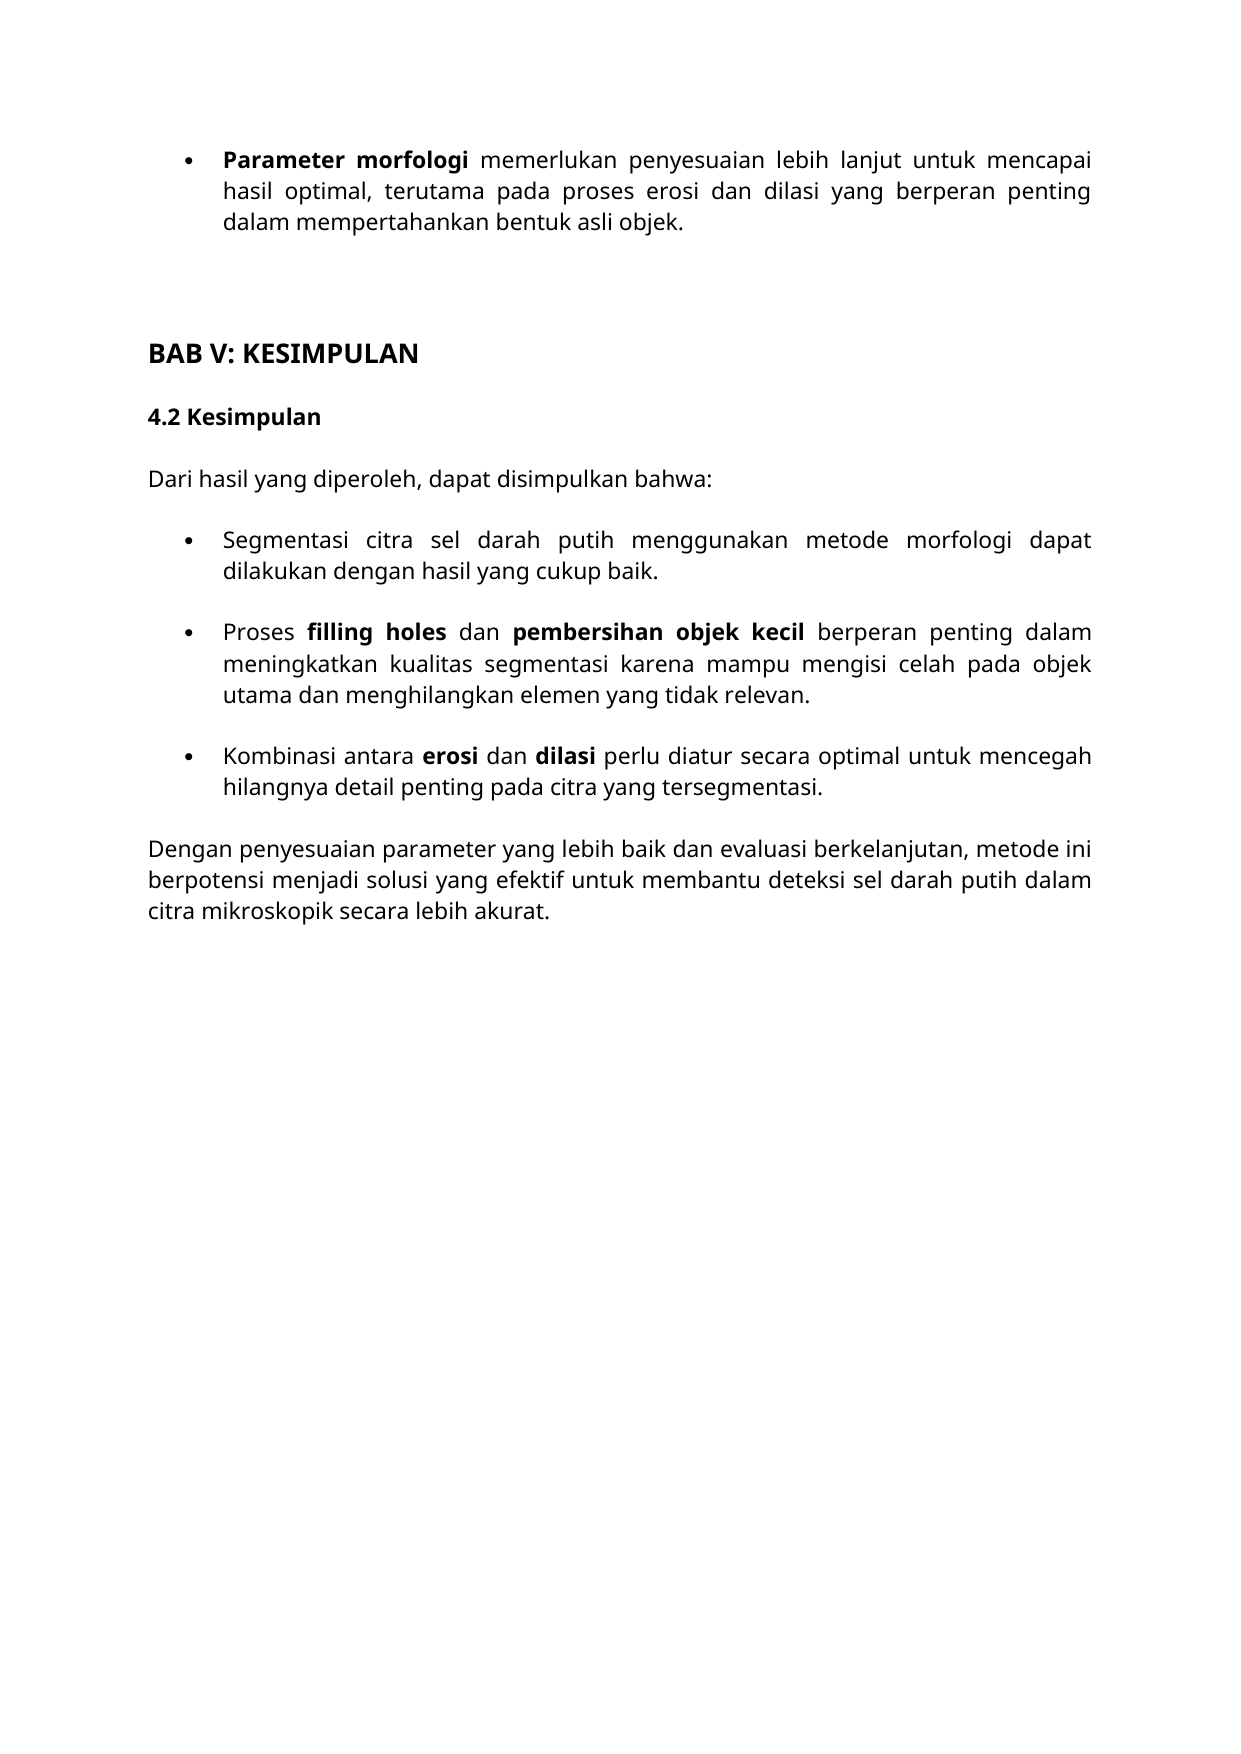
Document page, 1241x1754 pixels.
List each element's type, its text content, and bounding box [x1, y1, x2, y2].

text Dengan penyesuaian parameter yang lebih baik dan evaluasi berkelanjutan, metode ini berpotensi menjadi solusi yang efektif untuk membantu deteksi sel darah putih dalam citra mikroskopik secara lebih akurat. [148, 832, 1093, 926]
text 4.2 Kesimpulan [148, 401, 1093, 432]
list Proses filling holes dan pembersihan objek kecil berperan penting dalam meningkatkan kualitas segmentasi karena mampu mengisi celah pada objek utama dan menghilangkan elemen yang tidak relevan. [185, 616, 1093, 710]
text BAB V: KESIMPULAN [148, 334, 1093, 371]
text Dari hasil yang diperoleh, dapat disimpulkan bahwa: [148, 462, 1093, 494]
list Segmentasi citra sel darah putih menggunakan metode morfologi dapat dilakukan dengan hasil yang cukup baik. [185, 524, 1093, 586]
list Kombinasi antara erosi dan dilasi perlu diatur secara optimal untuk mencegah hilangnya detail penting pada citra yang tersegmentasi. [185, 740, 1093, 802]
list Parameter morfologi memerlukan penyesuaian lebih lanjut untuk mencapai hasil optimal, terutama pada proses erosi dan dilasi yang berperan penting dalam mempertahankan bentuk asli objek. [185, 144, 1093, 237]
